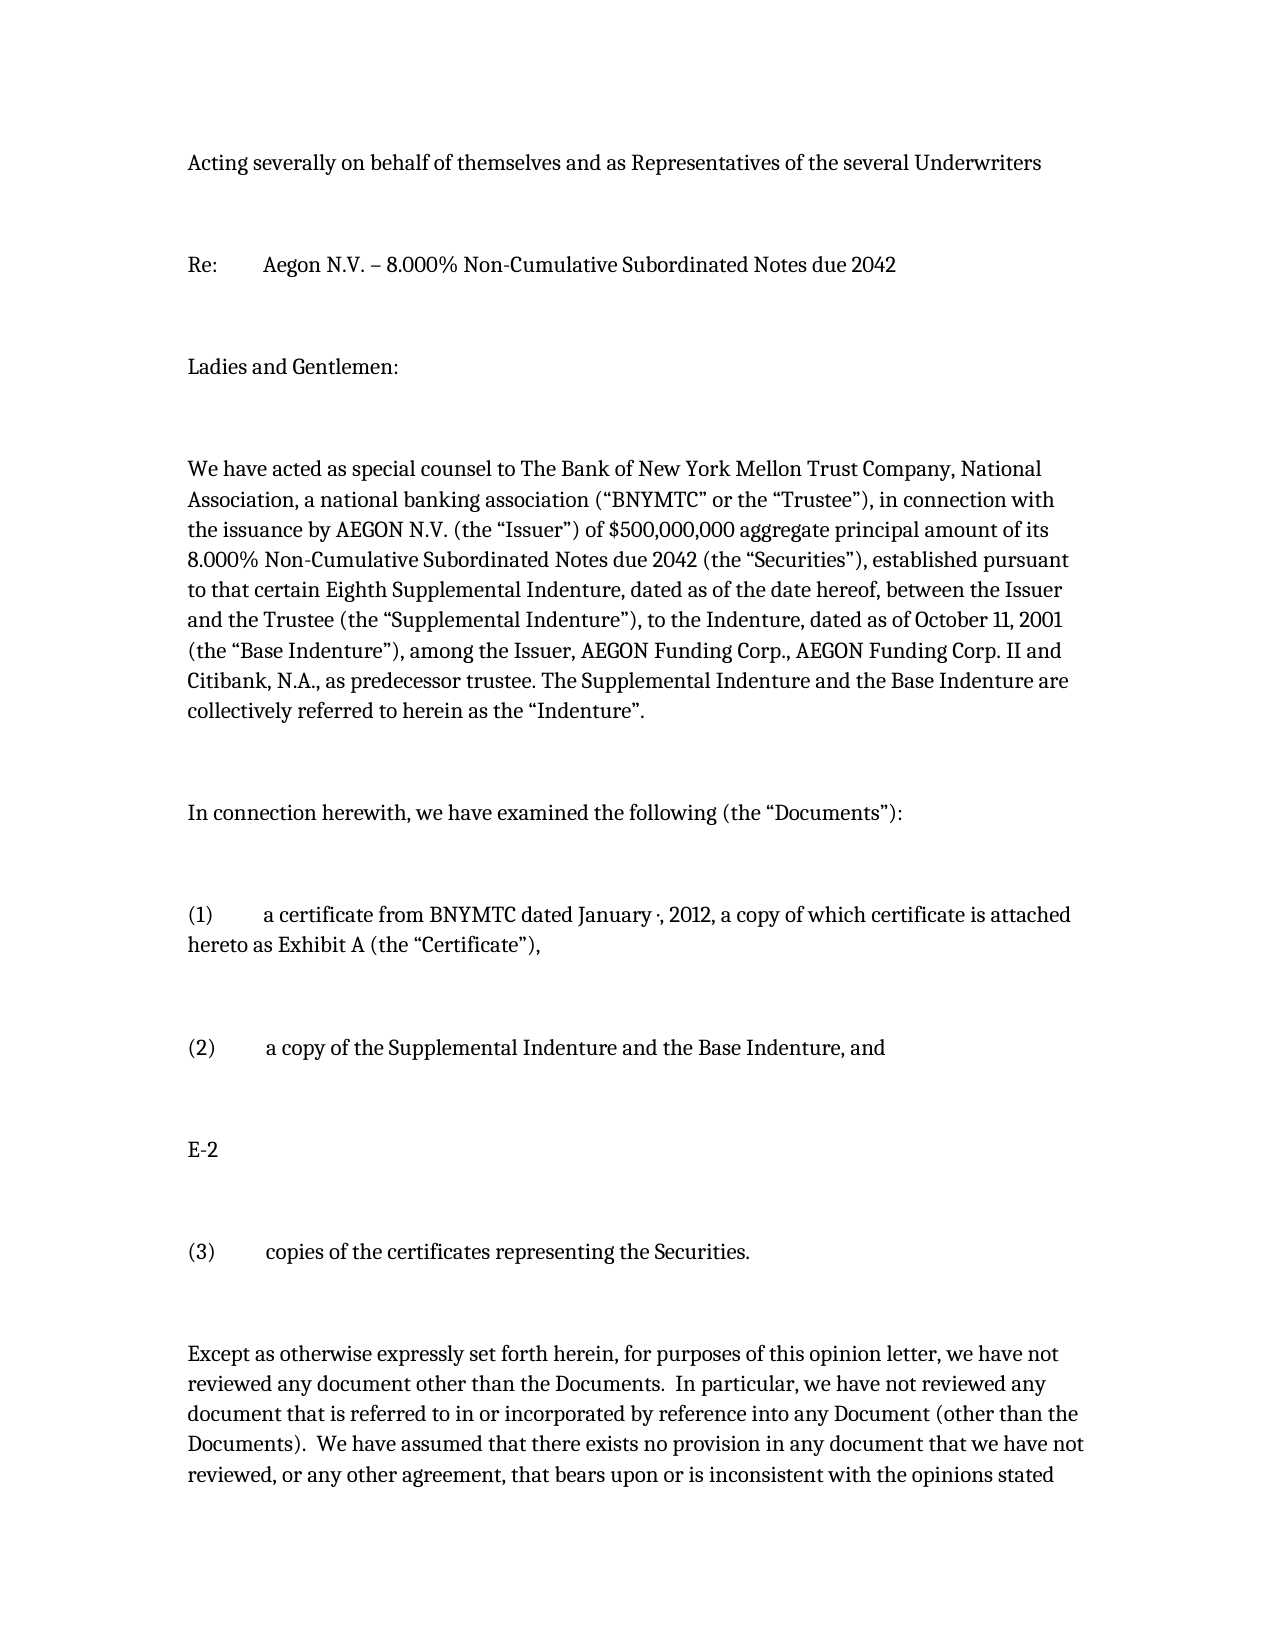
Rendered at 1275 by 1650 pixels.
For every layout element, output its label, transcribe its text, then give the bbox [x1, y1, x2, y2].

text We have acted as special counsel to The Bank of New York Mellon Trust Company, National Association, a national banking association (“BNYMTC” or the “Trustee”), in connection with the issuance by AEGON N.V. (the “Issuer”) of $500,000,000 aggregate principal amount of its 8.000% Non-Cumulative Subordinated Notes due 2042 (the “Securities”), established pursuant to that certain Eighth Supplemental Indenture, dated as of the date hereof, between the Issuer and the Trustee (the “Supplemental Indenture”), to the Indenture, dated as of October 11, 2001 (the “Base Indenture”), among the Issuer, AEGON Funding Corp., AEGON Funding Corp. II and Citibank, N.A., as predecessor trustee. The Supplemental Indenture and the Base Indenture are collectively referred to herein as the “Indenture”. [187, 456, 1087, 724]
text Acting severally on behalf of themselves and as Representatives of the several Underwriters [187, 150, 1087, 176]
text E-2 [187, 1136, 1087, 1163]
text (1) a certificate from BNYMTC dated January ·, 2012, a copy of which certificate is attached hereto as Exhibit A (the “Certificate”), [187, 902, 1087, 959]
text Ladies and Gentlemen: [187, 354, 1087, 381]
text (3) copies of the certificates representing the Securities. [187, 1238, 1087, 1265]
text In connection herewith, we have examined the following (the “Documents”): [187, 800, 1087, 826]
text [187, 1341, 1087, 1488]
text (2) a copy of the Supplemental Indenture and the Base Indenture, and [187, 1034, 1087, 1061]
text Re: Aegon N.V. – 8.000% Non-Cumulative Subordinated Notes due 2042 [187, 252, 1087, 278]
